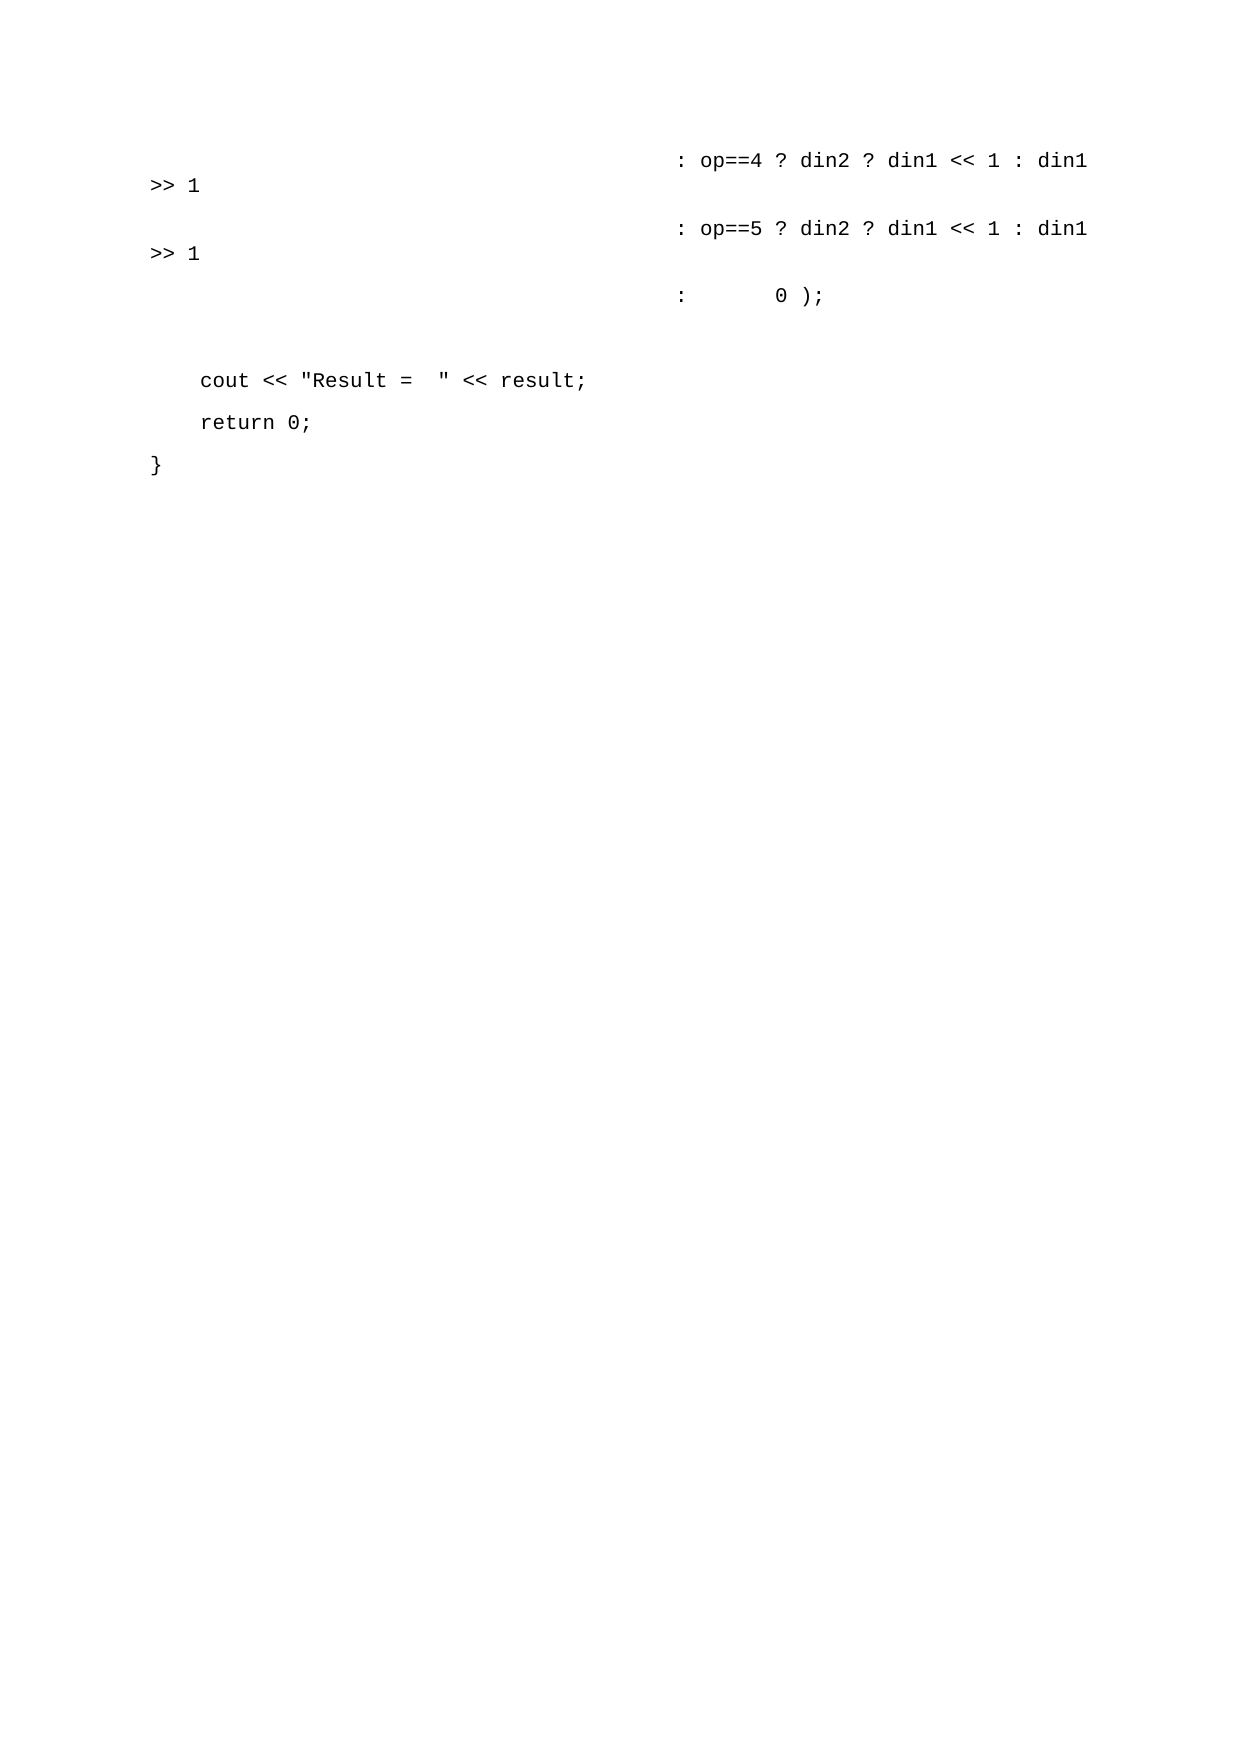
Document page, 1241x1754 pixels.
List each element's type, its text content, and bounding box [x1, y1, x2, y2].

text } [150, 454, 1090, 478]
text : 0 ); [150, 285, 1090, 309]
text : op==5 ? din2 ? din1 << 1 : din1 >> 1 [150, 218, 1090, 267]
text : op==4 ? din2 ? din1 << 1 : din1 >> 1 [150, 150, 1090, 199]
text return 0; [150, 412, 1090, 436]
text cout << "Result = " << result; [150, 370, 1090, 393]
